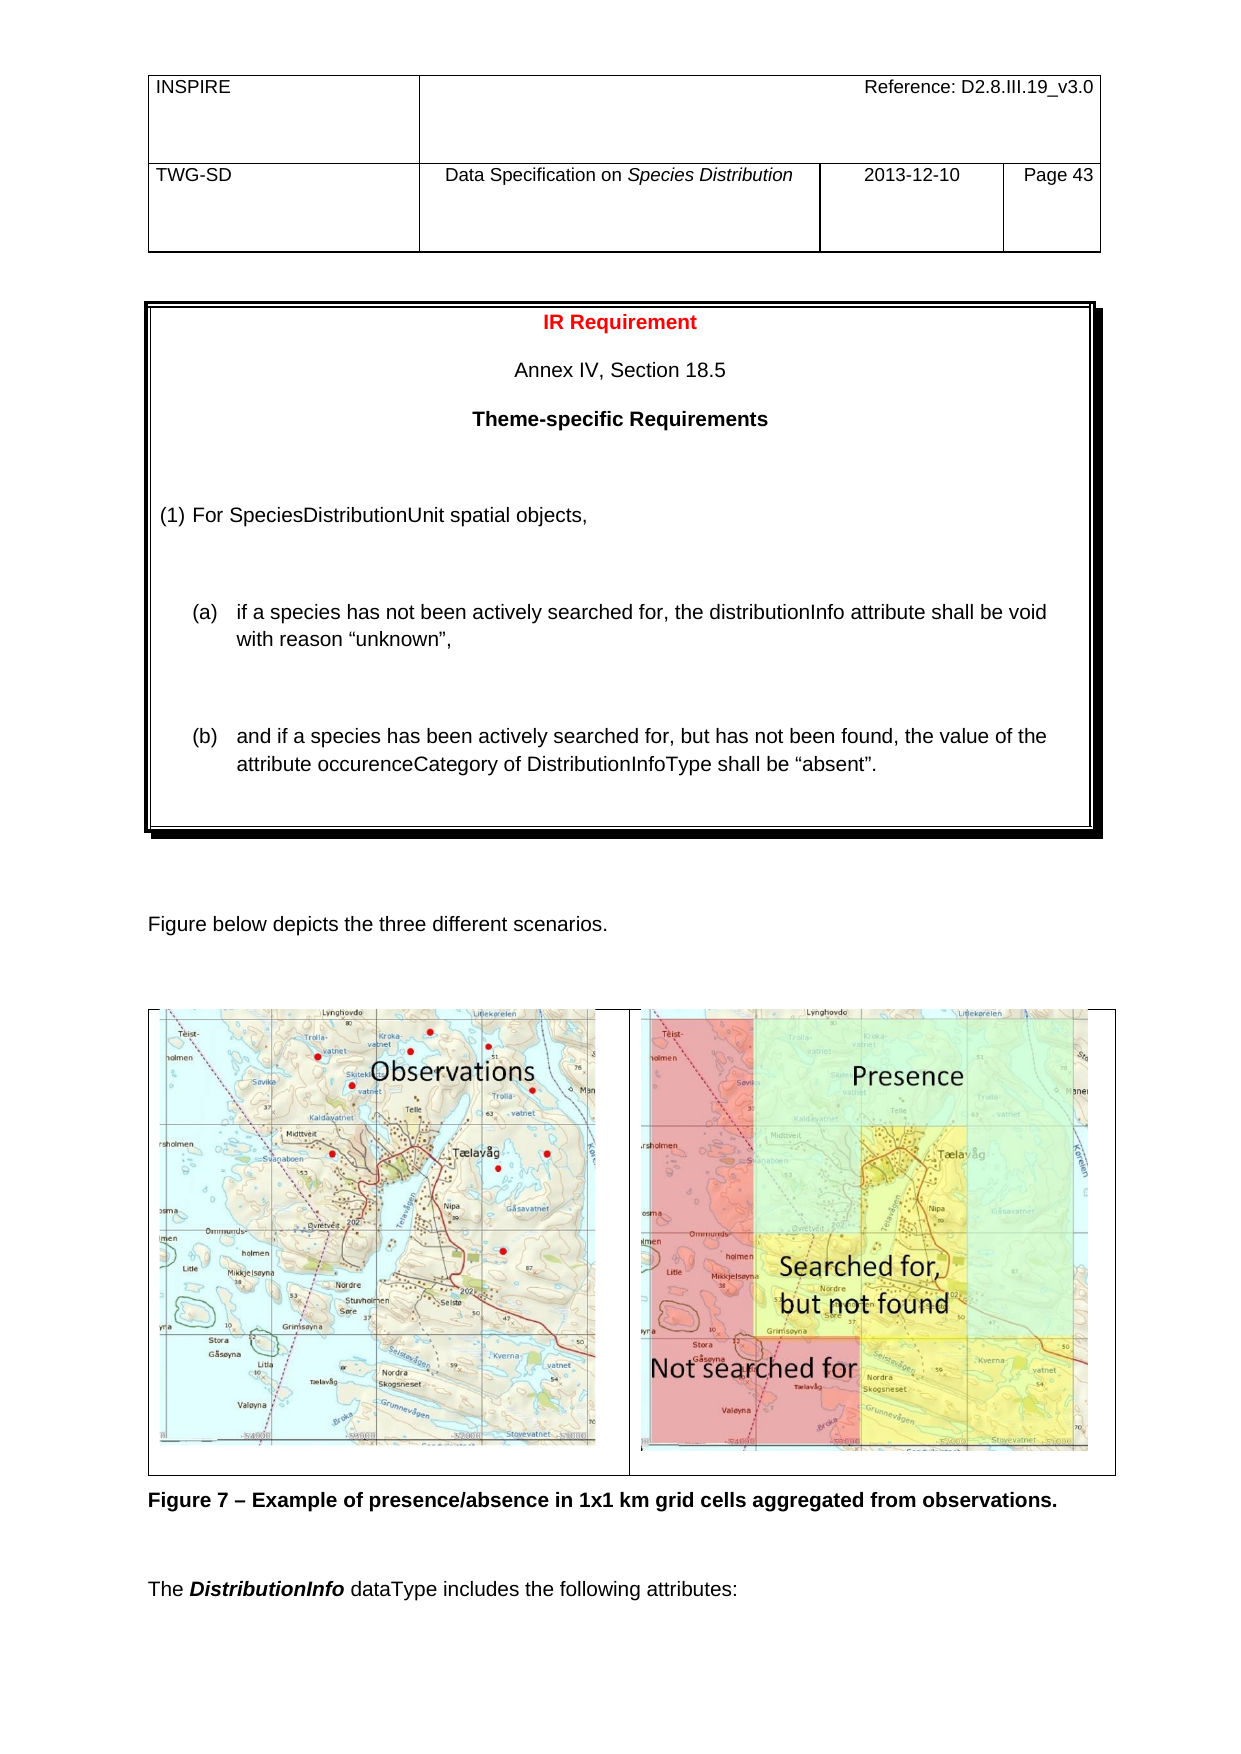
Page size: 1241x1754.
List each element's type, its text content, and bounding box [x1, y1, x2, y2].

table_header [630, 1010, 1115, 1475]
text Annex IV, Section 18.5 [151, 349, 1089, 382]
picture [641, 1009, 1088, 1451]
text Figure 7 – Example of presence/absence in 1x1 km grid cells aggregated from observations. [148, 1488, 1092, 1512]
table_header [149, 1010, 629, 1475]
text IR Requirement [151, 308, 1089, 334]
list For SpeciesDistributionUnit spatial objects, [151, 494, 1089, 527]
text (a) if a species has not been actively searched for, the distributionInfo attribute shall be void with reason “unknown”, [151, 591, 1089, 651]
picture [159, 1009, 596, 1449]
text (b) and if a species has been actively searched for, but has not been found, the value of the attribute occurenceCategory of DistributionInfoType shall be “absent”. [151, 715, 1089, 775]
text Figure below depicts the three different scenarios. [148, 912, 1092, 936]
text The DistributionInfo dataType includes the following attributes: [148, 1577, 1092, 1601]
text Theme-specific Requirements [151, 397, 1089, 430]
